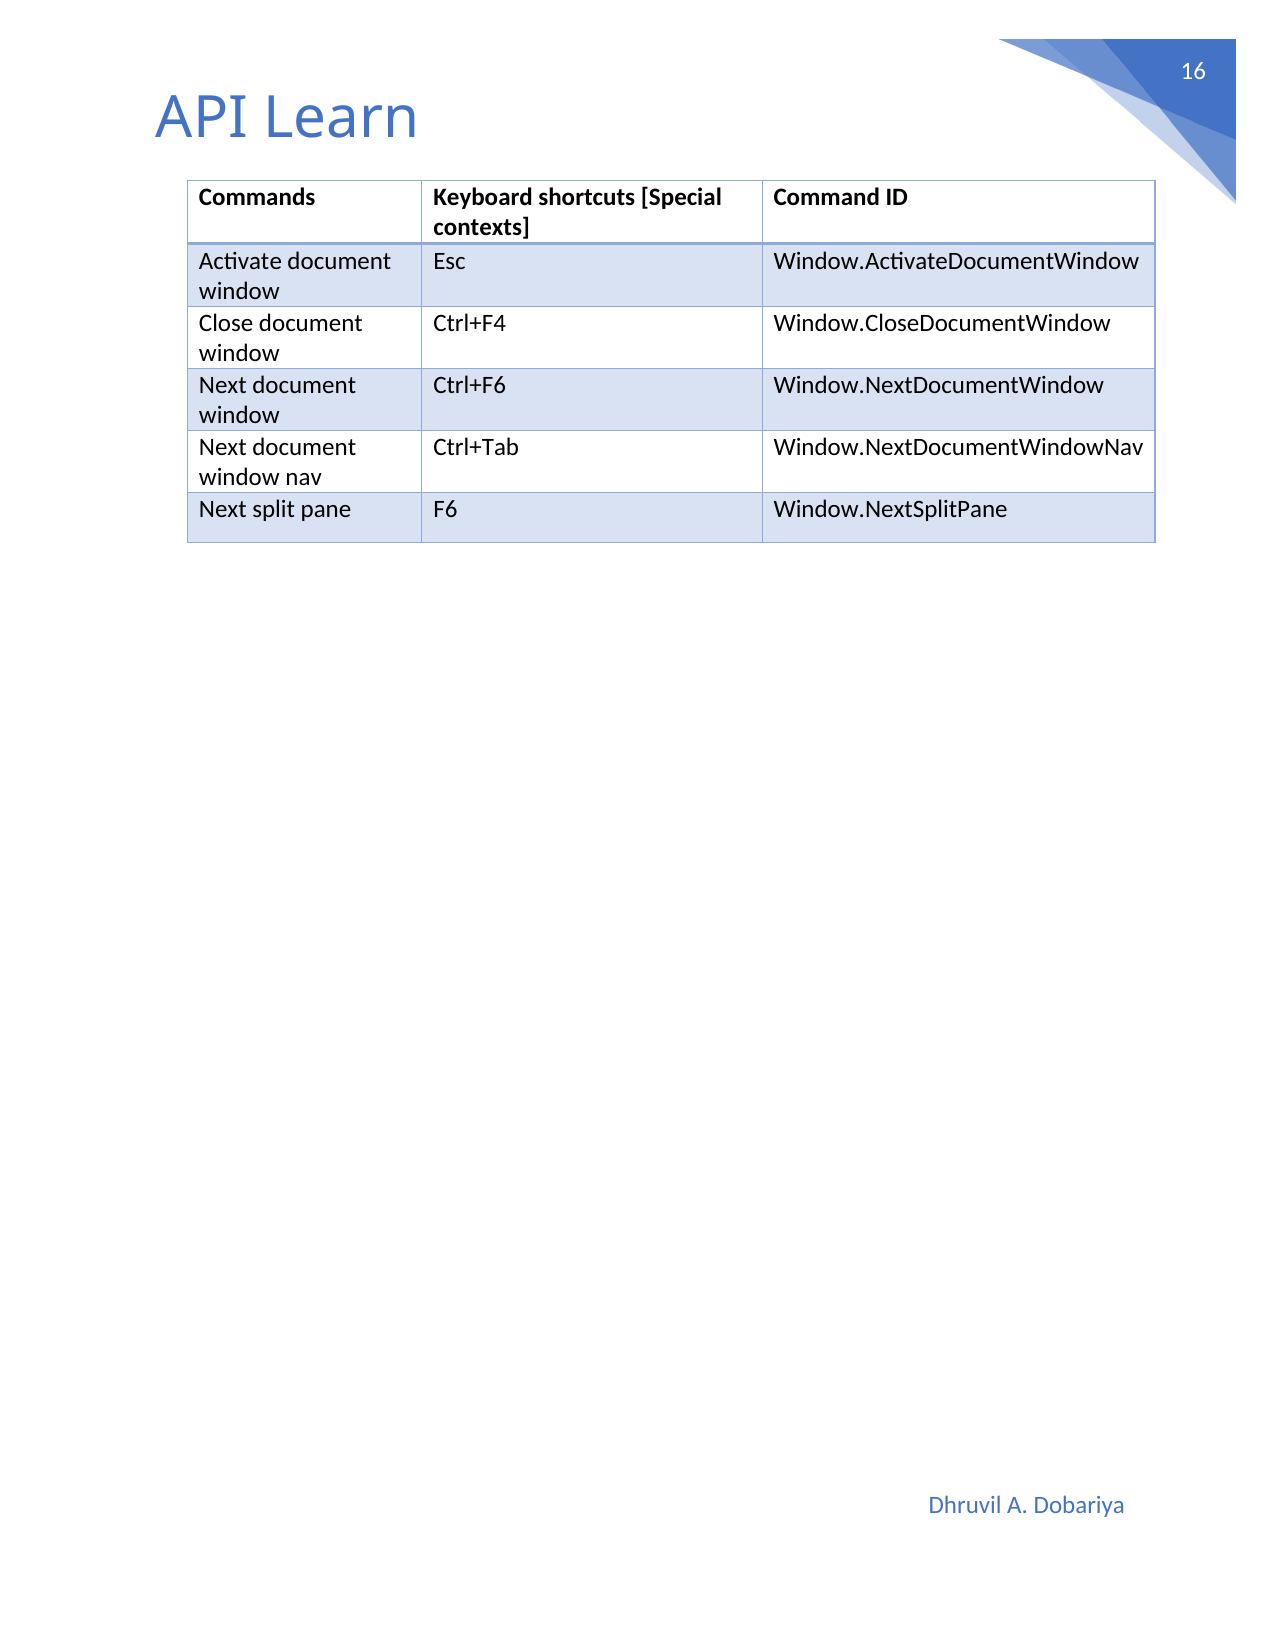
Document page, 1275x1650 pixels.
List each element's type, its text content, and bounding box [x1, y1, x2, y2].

table_cell Close document window [188, 307, 421, 368]
table_cell F6 [422, 493, 762, 542]
table_cell Window.NextDocumentWindow [763, 369, 1154, 430]
table_cell Window.ActivateDocumentWindow [763, 245, 1154, 306]
table_header Commands [188, 181, 421, 242]
table_cell Activate document window [188, 245, 421, 306]
table_cell Window.NextDocumentWindowNav [763, 431, 1154, 492]
table_header Command ID [763, 181, 1154, 242]
table_cell Next split pane [188, 493, 421, 542]
table_header Keyboard shortcuts [Special contexts] [422, 181, 762, 242]
table_cell Ctrl+F4 [422, 307, 762, 368]
picture [997, 39, 1236, 205]
table_cell Ctrl+Tab [422, 431, 762, 492]
table_cell Esc [422, 245, 762, 306]
table_cell Window.CloseDocumentWindow [763, 307, 1154, 368]
table_cell Next document window nav [188, 431, 421, 492]
table_cell Ctrl+F6 [422, 369, 762, 430]
table_cell Window.NextSplitPane [763, 493, 1154, 542]
table_cell Next document window [188, 369, 421, 430]
